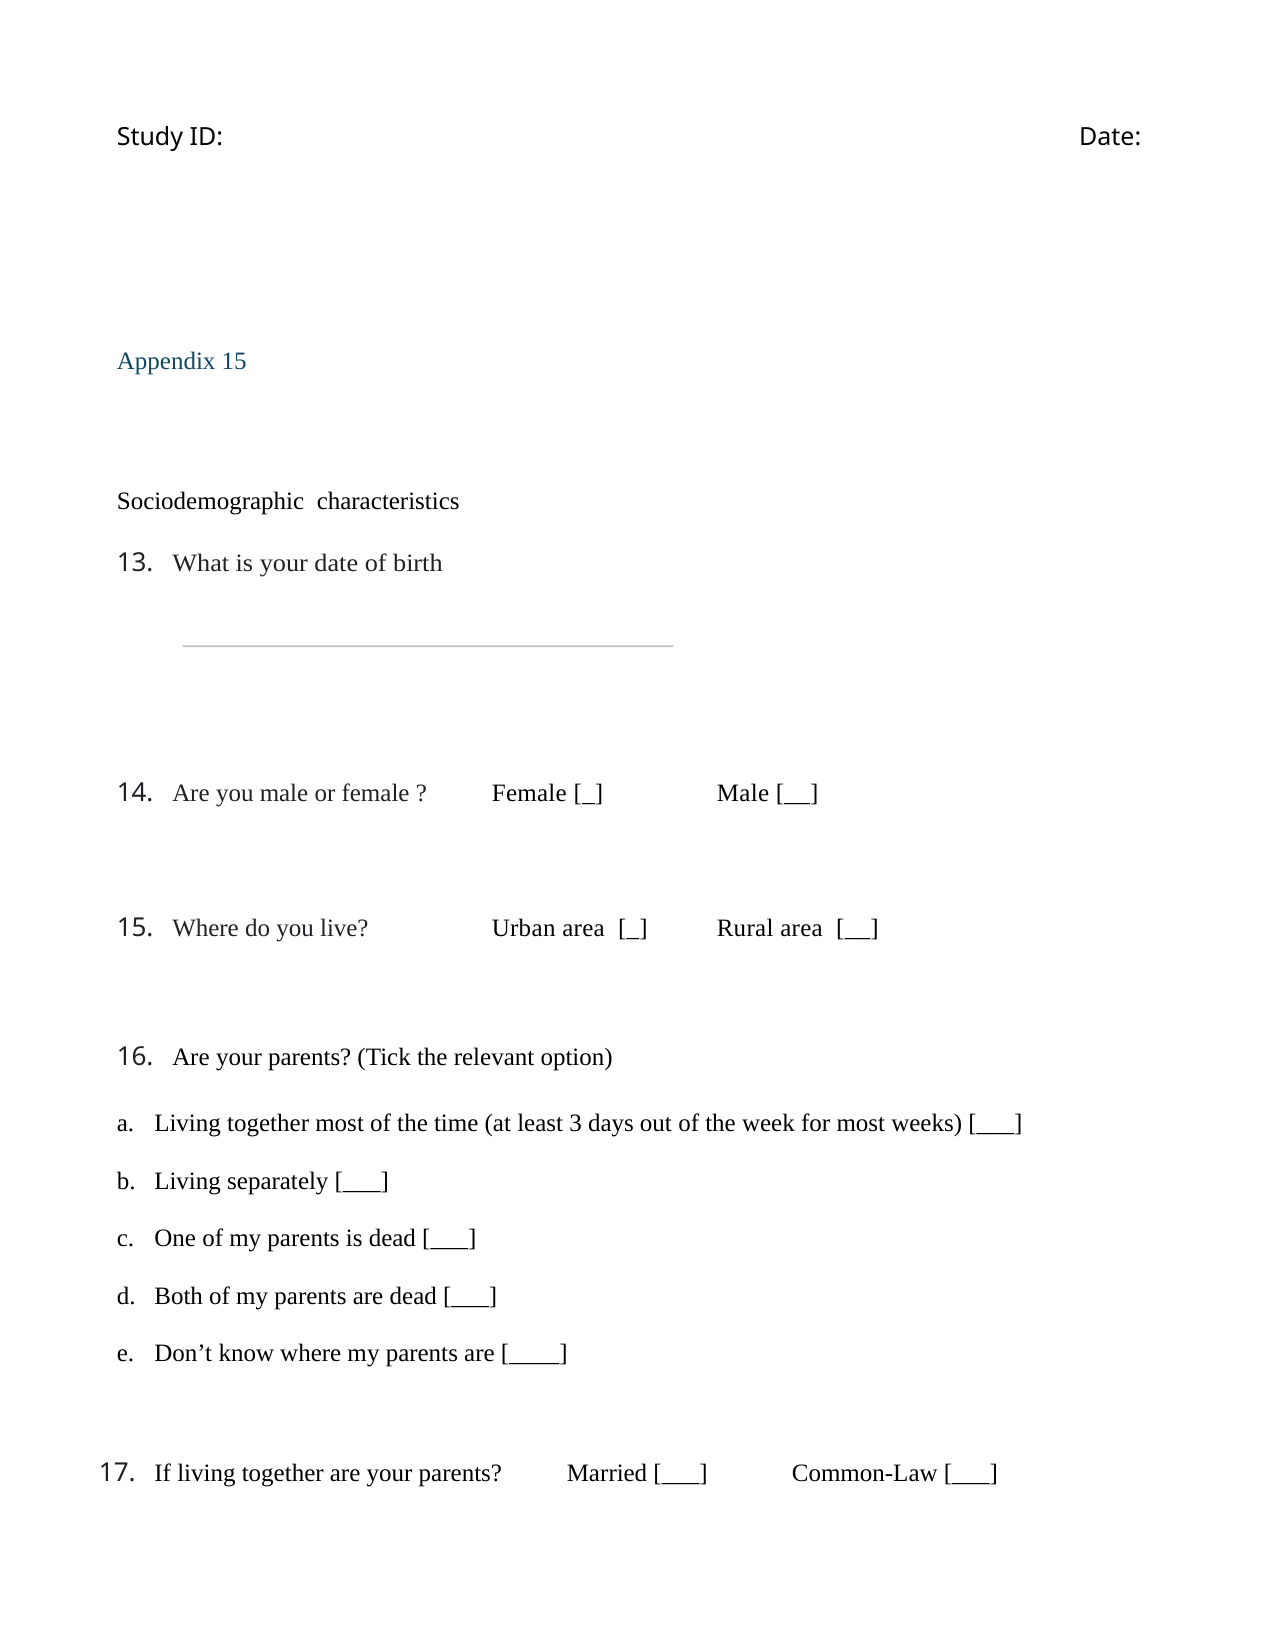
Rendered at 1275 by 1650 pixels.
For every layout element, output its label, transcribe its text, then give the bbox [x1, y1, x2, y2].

list If living together are your parents? Married [___] Common-Law [___] [99, 1453, 1158, 1489]
list Living together most of the time (at least 3 days out of the week for most weeks) [___] [117, 1108, 1158, 1137]
list Both of my parents are dead [___] [117, 1281, 1158, 1310]
subtitle Appendix 15 [117, 346, 1158, 375]
text Sociodemographic characteristics [117, 486, 1158, 515]
list What is your date of birth [117, 543, 1158, 579]
list Are you male or female ? Female [_] Male [__] [117, 773, 1158, 809]
list Don’t know where my parents are [____] [117, 1338, 1158, 1367]
list Are your parents? (Tick the relevant option) [117, 1037, 1158, 1073]
list Where do you live? Urban area [_] Rural area [__] [117, 909, 1158, 944]
list One of my parents is dead [___] [117, 1223, 1158, 1252]
list Living separately [___] [117, 1166, 1158, 1195]
